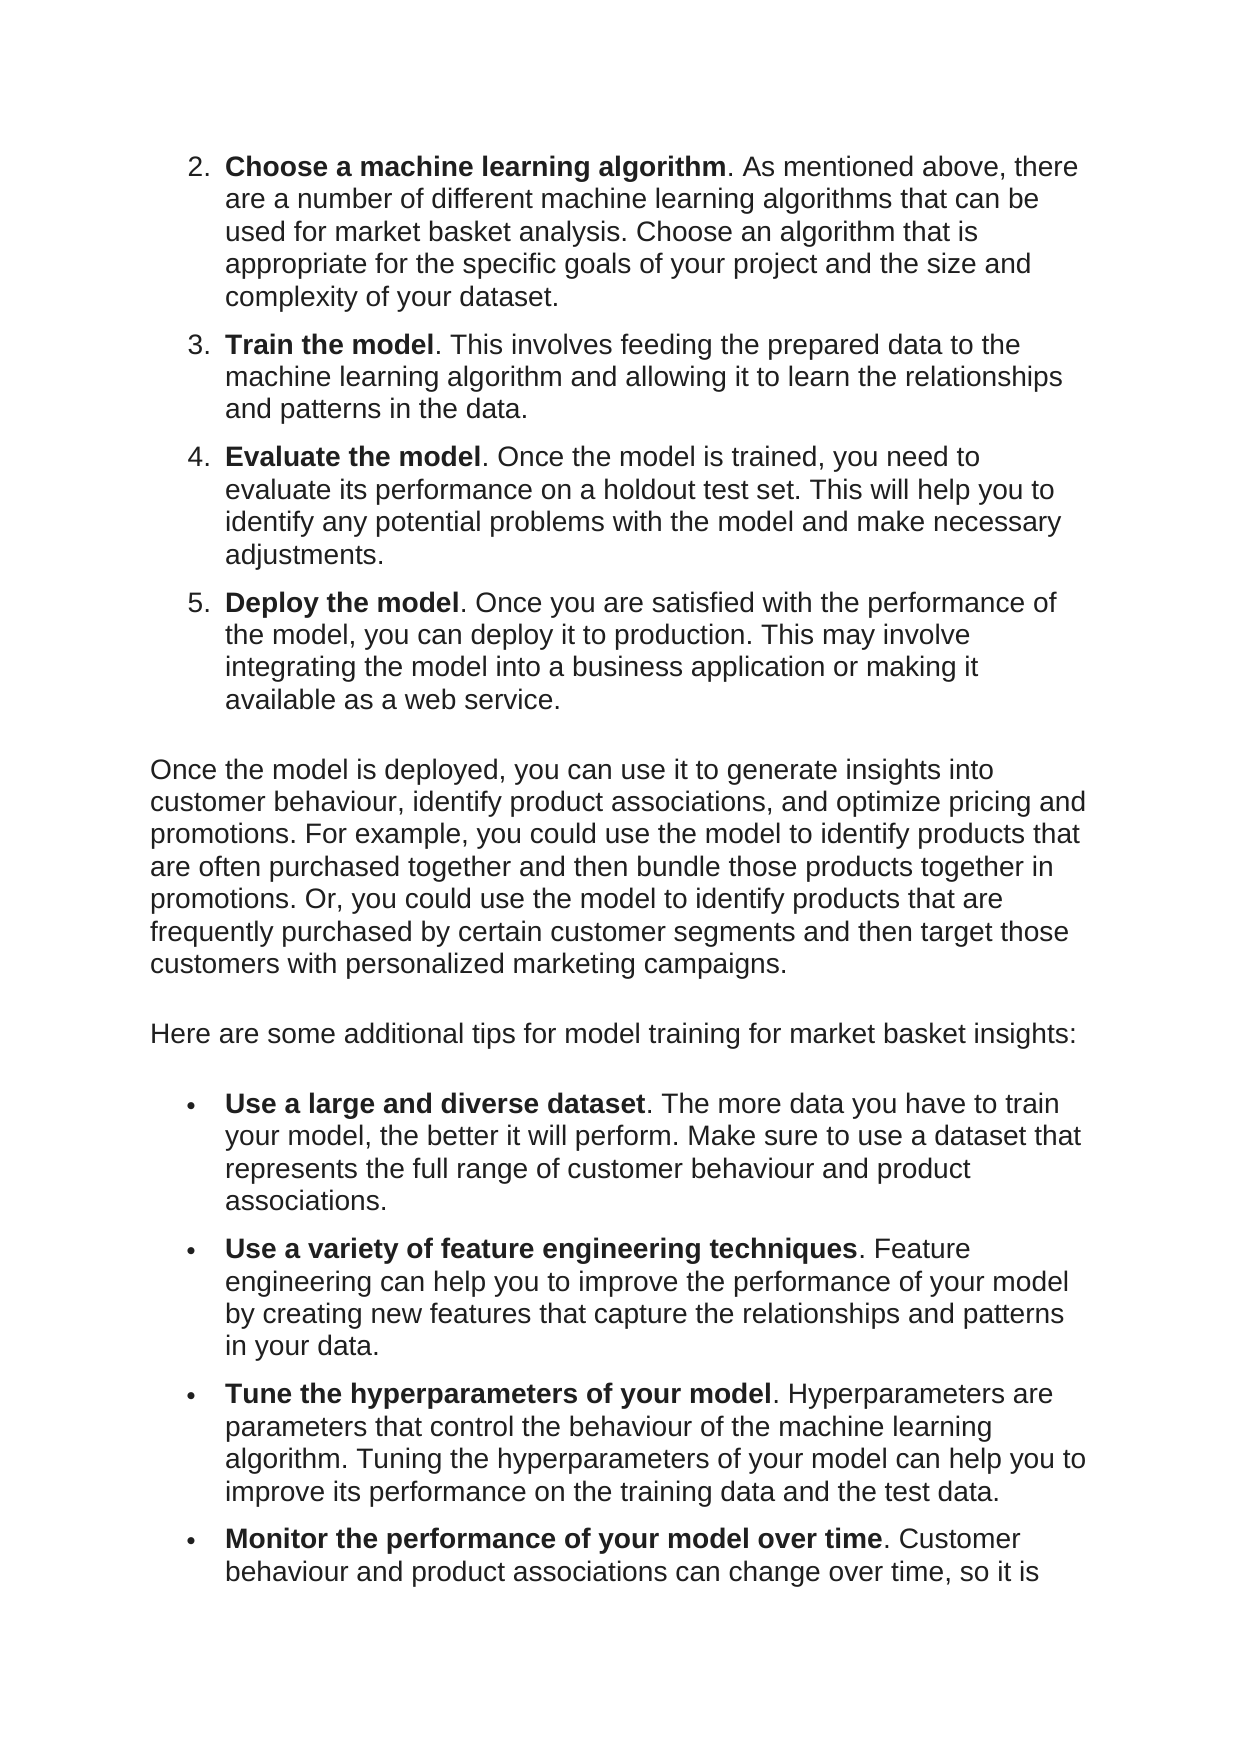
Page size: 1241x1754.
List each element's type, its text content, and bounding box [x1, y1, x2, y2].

list Train the model. This involves feeding the prepared data to the machine learning algorithm and allowing it to learn the relationships and patterns in the data. [187, 328, 1090, 425]
list Use a variety of feature engineering techniques. Feature engineering can help you to improve the performance of your model by creating new features that capture the relationships and patterns in your data. [187, 1232, 1090, 1362]
list Choose a machine learning algorithm. As mentioned above, there are a number of different machine learning algorithms that can be used for market basket analysis. Choose an algorithm that is appropriate for the specific goals of your project and the size and complexity of your dataset. [187, 150, 1090, 312]
text Once the model is deployed, you can use it to generate insights into customer behaviour, identify product associations, and optimize pricing and promotions. For example, you could use the model to identify products that are often purchased together and then bundle those products together in promotions. Or, you could use the model to identify products that are frequently purchased by certain customer segments and then target those customers with personalized marketing campaigns. [150, 753, 1090, 979]
list Tune the hyperparameters of your model. Hyperparameters are parameters that control the behaviour of the machine learning algorithm. Tuning the hyperparameters of your model can help you to improve its performance on the training data and the test data. [187, 1377, 1090, 1507]
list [187, 1522, 1090, 1587]
text Here are some additional tips for model training for market basket insights: [150, 1017, 1090, 1049]
list Use a large and diverse dataset. The more data you have to train your model, the better it will perform. Make sure to use a dataset that represents the full range of customer behaviour and product associations. [187, 1087, 1090, 1216]
list Deploy the model. Once you are satisfied with the performance of the model, you can deploy it to production. This may involve integrating the model into a business application or making it available as a web service. [187, 586, 1090, 715]
list Evaluate the model. Once the model is trained, you need to evaluate its performance on a holdout test set. This will help you to identify any potential problems with the model and make necessary adjustments. [187, 440, 1090, 570]
